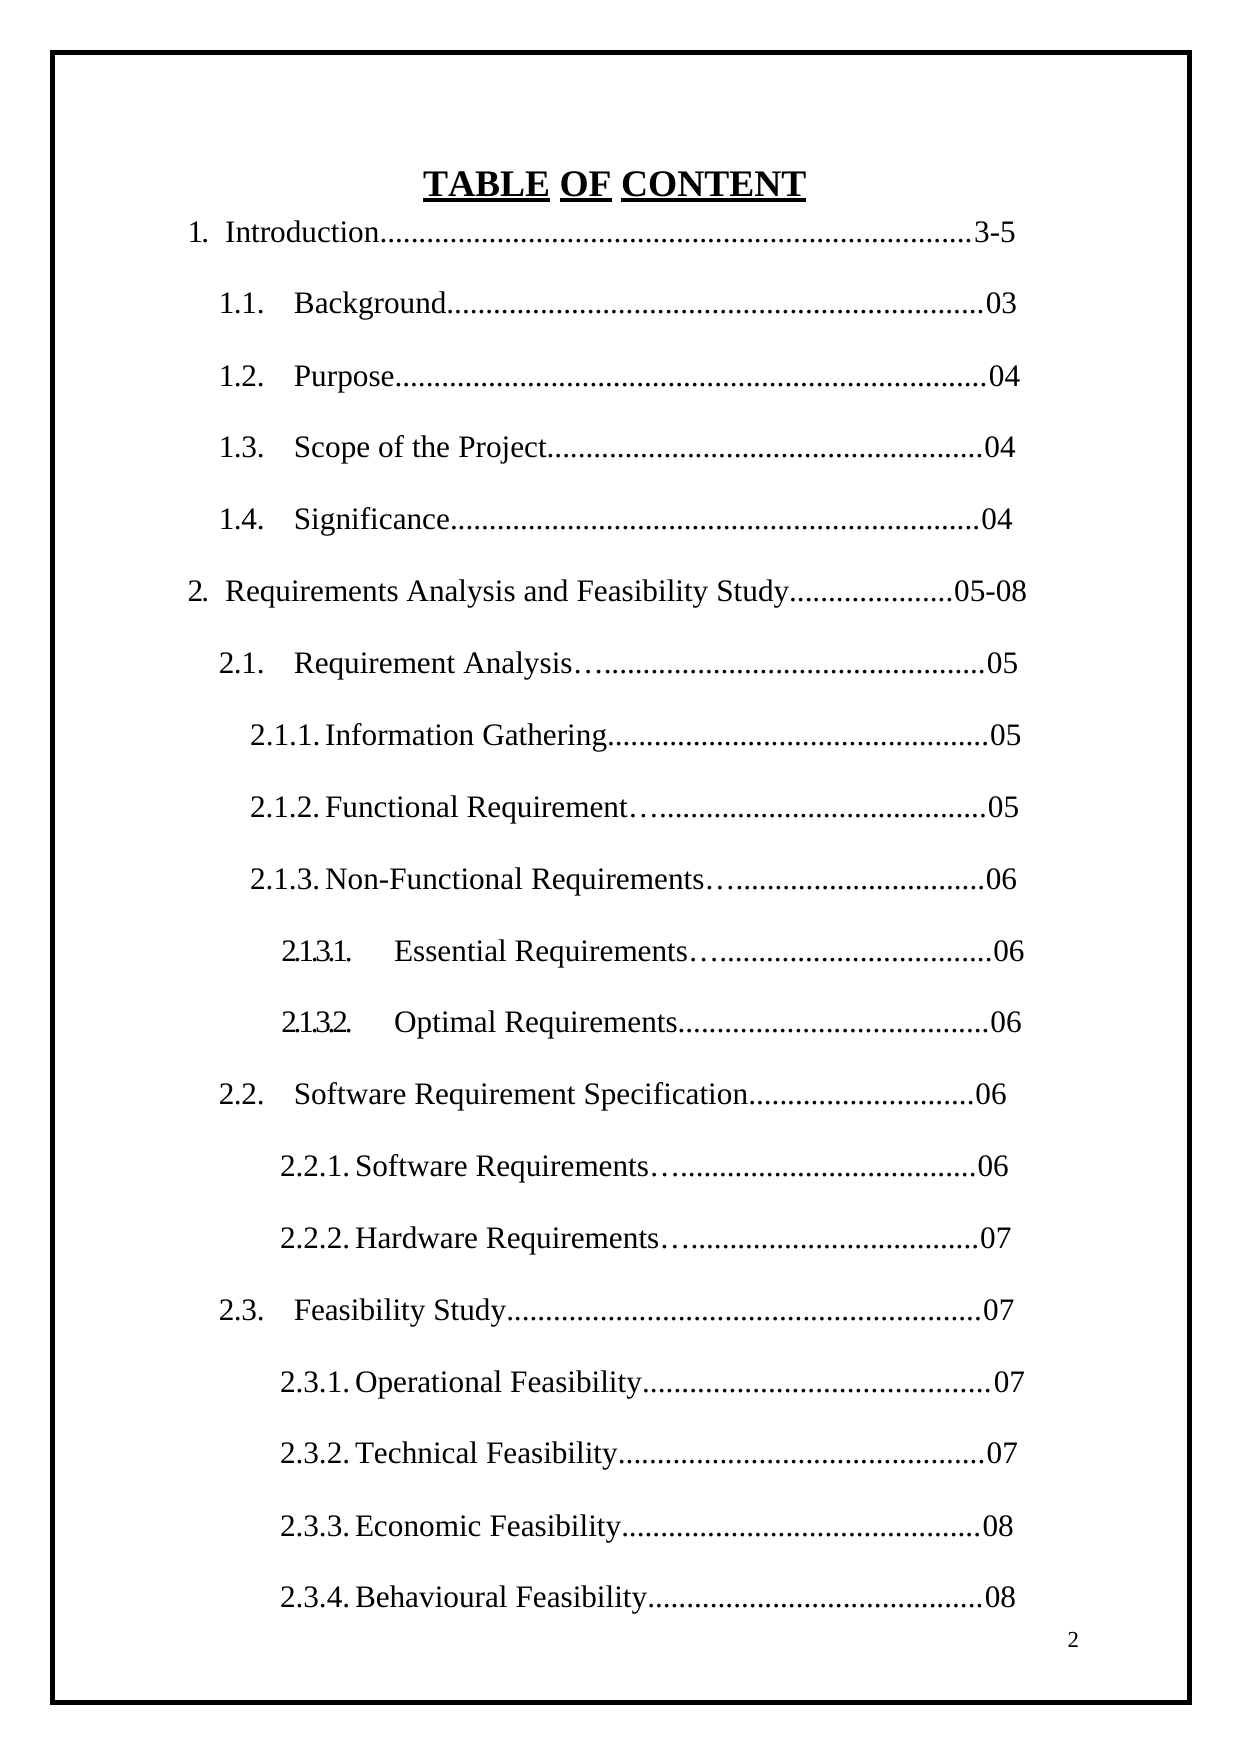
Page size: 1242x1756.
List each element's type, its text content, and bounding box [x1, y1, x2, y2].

subtitle TABLE OF CONTENT [86, 161, 1143, 204]
